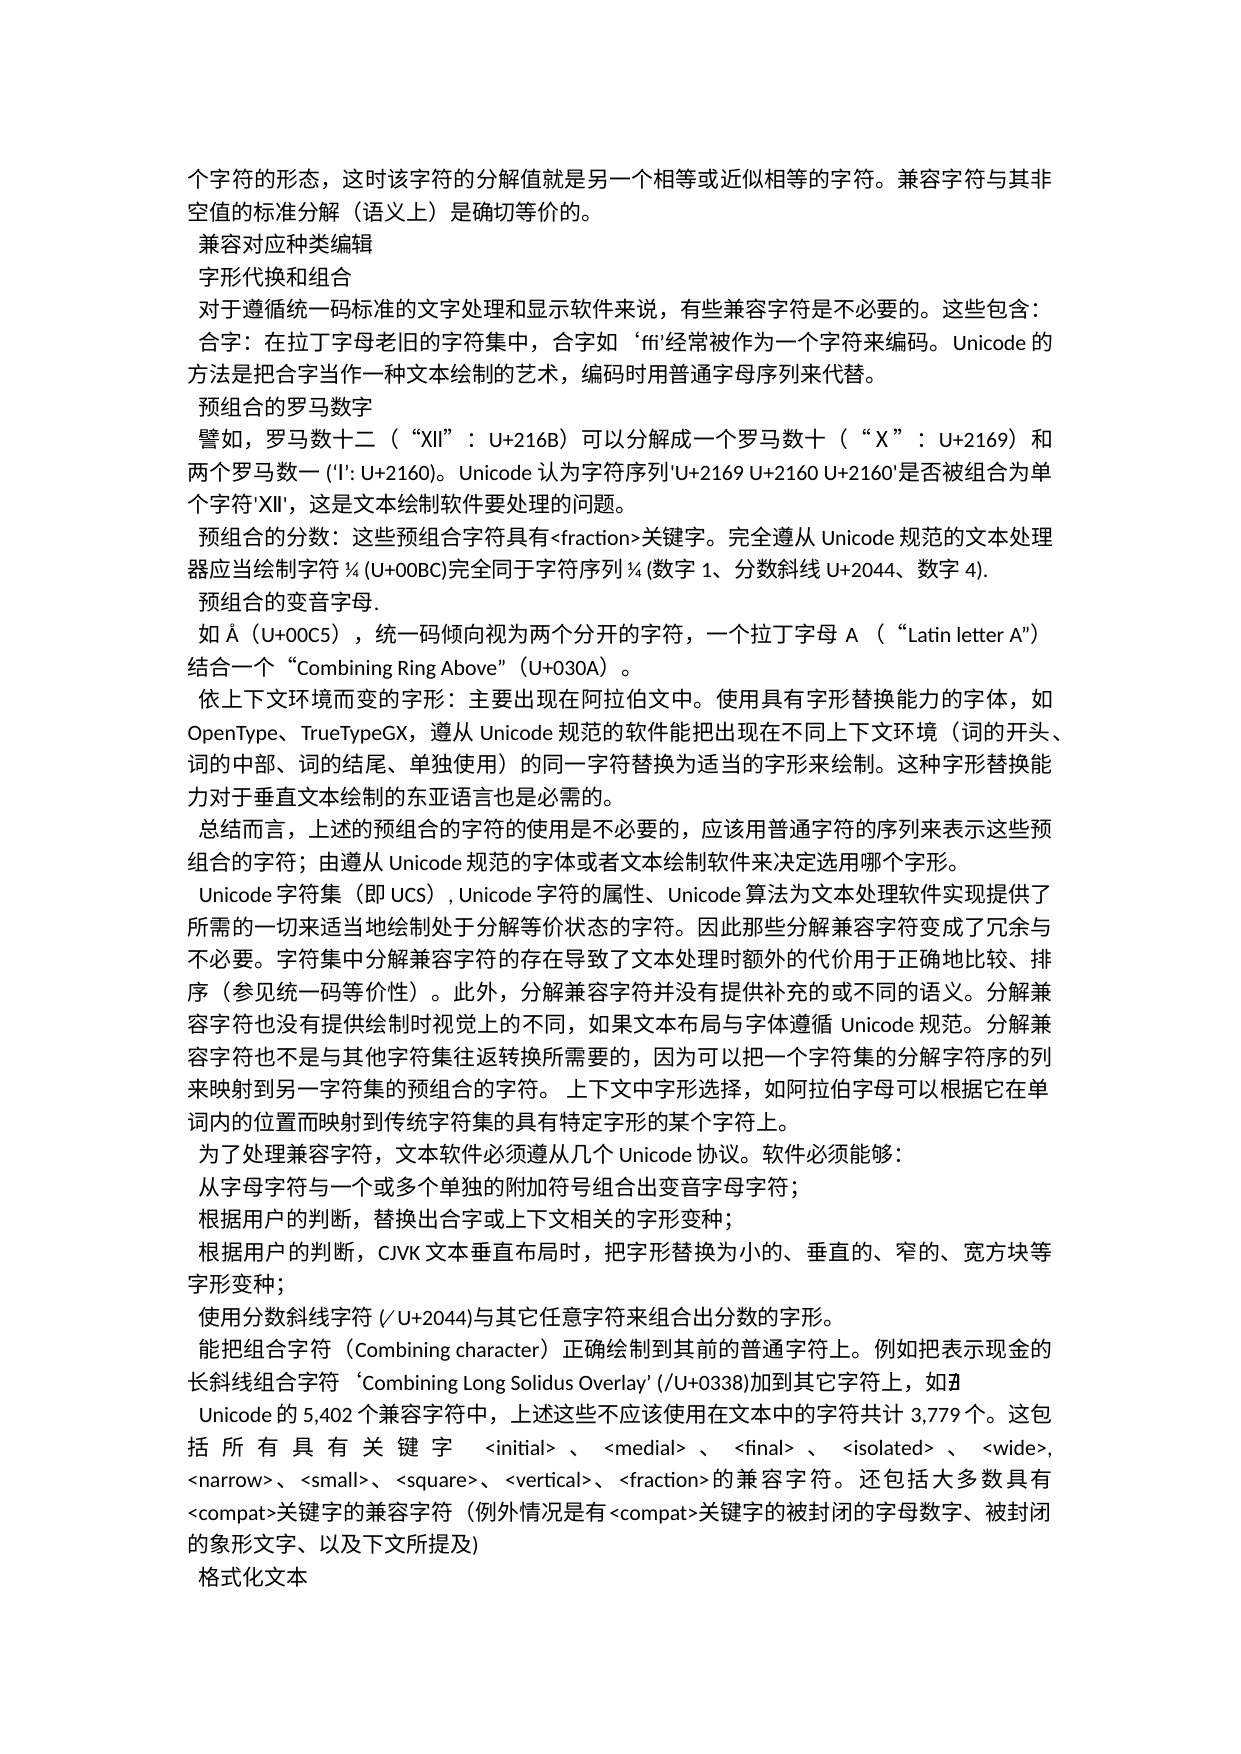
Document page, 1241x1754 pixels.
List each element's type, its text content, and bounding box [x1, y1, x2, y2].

text Unicode字符集（即UCS）, Unicode字符的属性、Unicode算法为文本处理软件实现提供了所需的一切来适当地绘制处于分解等价状态的字符。因此那些分解兼容字符变成了冗余与不必要。字符集中分解兼容字符的存在导致了文本处理时额外的代价用于正确地比较、排序（参见统一码等价性）。此外，分解兼容字符并没有提供补充的或不同的语义。分解兼容字符也没有提供绘制时视觉上的不同，如果文本布局与字体遵循Unicode规范。分解兼容字符也不是与其他字符集往返转换所需要的，因为可以把一个字符集的分解字符序的列来映射到另一字符集的预组合的字符。 上下文中字形选择，如阿拉伯字母可以根据它在单词内的位置而映射到传统字符集的具有特定字形的某个字符上。 [187, 877, 1053, 1137]
text 从字母字符与一个或多个单独的附加符号组合出变音字母字符； [187, 1169, 1053, 1202]
text 对于遵循统一码标准的文字处理和显示软件来说，有些兼容字符是不必要的。这些包含： [187, 292, 1053, 324]
text 字形代换和组合 [187, 259, 1053, 292]
text 兼容对应种类编辑 [187, 227, 1053, 259]
text 格式化文本 [187, 1559, 1053, 1592]
text 依上下文环境而变的字形：主要出现在阿拉伯文中。使用具有字形替换能力的字体，如OpenType、TrueTypeGX，遵从Unicode规范的软件能把出现在不同上下文环境（词的开头、词的中部、词的结尾、单独使用）的同一字符替换为适当的字形来绘制。这种字形替换能力对于垂直文本绘制的东亚语言也是必需的。 [187, 682, 1053, 812]
text 根据用户的判断，替换出合字或上下文相关的字形变种； [187, 1202, 1053, 1234]
text 合字：在拉丁字母老旧的字符集中，合字如‘ffi’经常被作为一个字符来编码。Unicode的方法是把合字当作一种文本绘制的艺术，编码时用普通字母序列来代替。 [187, 324, 1053, 389]
text 如 Å（U+00C5），统一码倾向视为两个分开的字符，一个拉丁字母 A （“Latin letter A”）结合一个“Combining Ring Above”（U+030A）。 [187, 617, 1053, 682]
text 根据用户的判断，CJVK文本垂直布局时，把字形替换为小的、垂直的、窄的、宽方块等字形变种； [187, 1234, 1053, 1299]
text 为了处理兼容字符，文本软件必须遵从几个Unicode协议。软件必须能够： [187, 1137, 1053, 1169]
text Unicode的5,402个兼容字符中，上述这些不应该使用在文本中的字符共计3,779个。这包括所有具有关键字 <initial>、<medial>、<final>、<isolated>、<wide>, <narrow>、<small>、<square>、<vertical>、<fraction>的兼容字符。还包括大多数具有<compat>关键字的兼容字符（例外情况是有<compat>关键字的被封闭的字母数字、被封闭的象形文字、以及下文所提及) [187, 1397, 1053, 1559]
text 预组合的罗马数字 [187, 389, 1053, 422]
text 预组合的分数：这些预组合字符具有<fraction>关键字。完全遵从Unicode规范的文本处理器应当绘制字符¼ (U+00BC)完全同于字符序列1⁄4 (数字1、分数斜线U+2044、数字4). [187, 519, 1053, 584]
text 使用分数斜线字符 (⁄ U+2044)与其它任意字符来组合出分数的字形。 [187, 1299, 1053, 1332]
text 譬如，罗马数十二（“Ⅻ”：U+216B）可以分解成一个罗马数十（“Ⅹ”：U+2169）和两个罗马数一 (‘Ⅰ’: U+2160)。Unicode认为字符序列'U+2169 U+2160 U+2160'是否被组合为单个字符'Ⅻ'，这是文本绘制软件要处理的问题。 [187, 422, 1053, 519]
text 预组合的变音字母. [187, 584, 1053, 617]
text 总结而言，上述的预组合的字符的使用是不必要的，应该用普通字符的序列来表示这些预组合的字符；由遵从Unicode规范的字体或者文本绘制软件来决定选用哪个字形。 [187, 812, 1053, 877]
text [187, 162, 1053, 227]
text 能把组合字符（Combining character）正确绘制到其前的普通字符上。例如把表示现金的长斜线组合字符‘Combining Long Solidus Overlay’ ( ̸ U+0338)加到其它字符上，如∄ [187, 1332, 1053, 1397]
